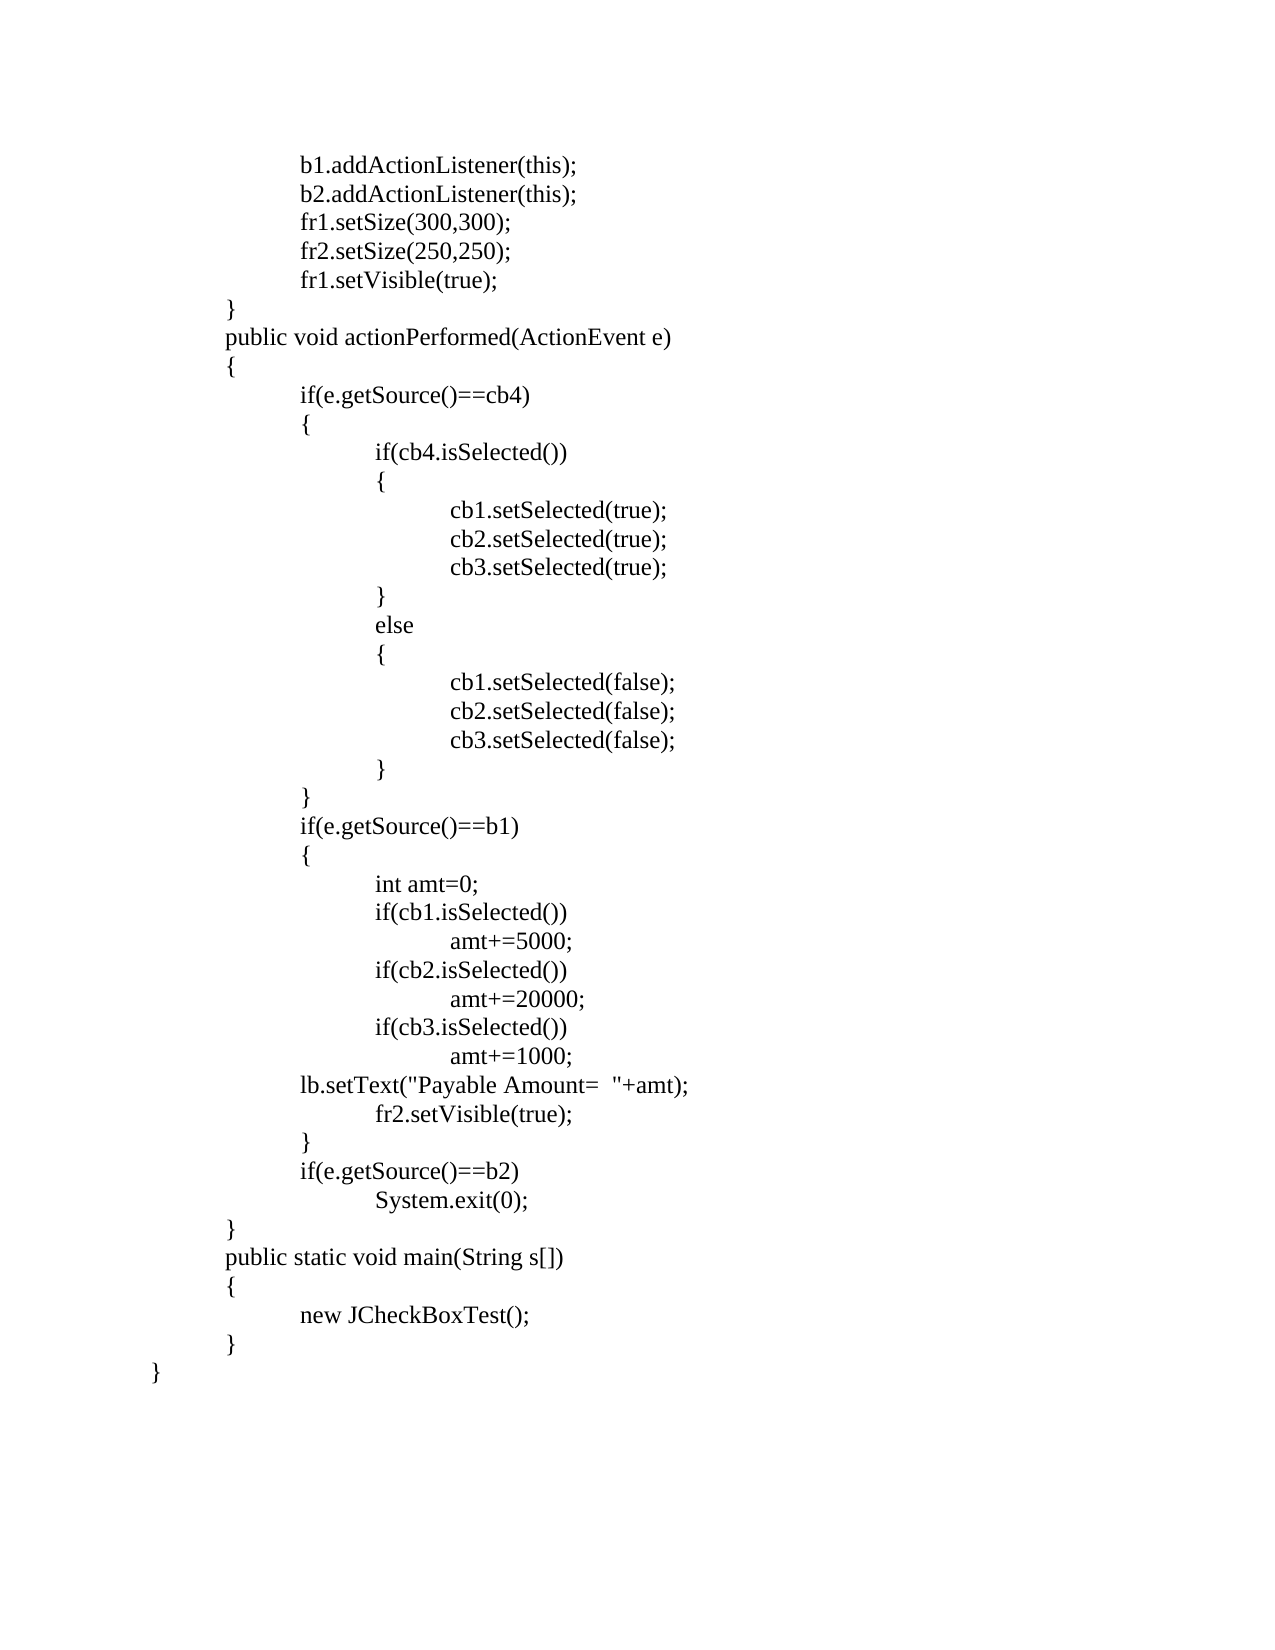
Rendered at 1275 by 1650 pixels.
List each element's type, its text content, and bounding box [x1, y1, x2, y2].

text if(e.getSource()==cb4) [150, 380, 1125, 409]
text } [150, 1127, 1125, 1156]
text { [150, 466, 1125, 495]
text } [150, 1357, 1125, 1386]
text public static void main(String s[]) [150, 1242, 1125, 1271]
text { [150, 351, 1125, 380]
text } [150, 294, 1125, 322]
text if(cb4.isSelected()) [150, 437, 1125, 466]
text amt+=1000; [150, 1041, 1125, 1070]
text else [150, 610, 1125, 639]
text cb2.setSelected(false); [150, 696, 1125, 725]
text cb1.setSelected(true); [150, 495, 1125, 524]
text cb3.setSelected(true); [150, 552, 1125, 581]
text { [150, 639, 1125, 667]
text fr1.setSize(300,300); [150, 207, 1125, 236]
text amt+=20000; [150, 984, 1125, 1012]
text cb2.setSelected(true); [150, 524, 1125, 552]
text { [150, 1271, 1125, 1300]
text } [150, 1329, 1125, 1357]
text b1.addActionListener(this); [150, 150, 1125, 179]
text if(cb3.isSelected()) [150, 1012, 1125, 1041]
text b2.addActionListener(this); [150, 179, 1125, 207]
text cb1.setSelected(false); [150, 667, 1125, 696]
text } [150, 1214, 1125, 1242]
text } [150, 581, 1125, 610]
text fr2.setSize(250,250); [150, 236, 1125, 265]
text { [150, 409, 1125, 437]
text int amt=0; [150, 869, 1125, 897]
text if(e.getSource()==b1) [150, 811, 1125, 840]
text lb.setText("Payable Amount= "+amt); [150, 1070, 1125, 1099]
text public void actionPerformed(ActionEvent e) [150, 322, 1125, 351]
text } [150, 782, 1125, 811]
text if(cb2.isSelected()) [150, 955, 1125, 984]
text amt+=5000; [150, 926, 1125, 955]
text fr2.setVisible(true); [150, 1099, 1125, 1127]
text { [150, 840, 1125, 869]
text if(e.getSource()==b2) [150, 1156, 1125, 1185]
text fr1.setVisible(true); [150, 265, 1125, 294]
text } [150, 754, 1125, 782]
text System.exit(0); [150, 1185, 1125, 1214]
text cb3.setSelected(false); [150, 725, 1125, 754]
text new JCheckBoxTest(); [150, 1300, 1125, 1329]
text if(cb1.isSelected()) [150, 897, 1125, 926]
